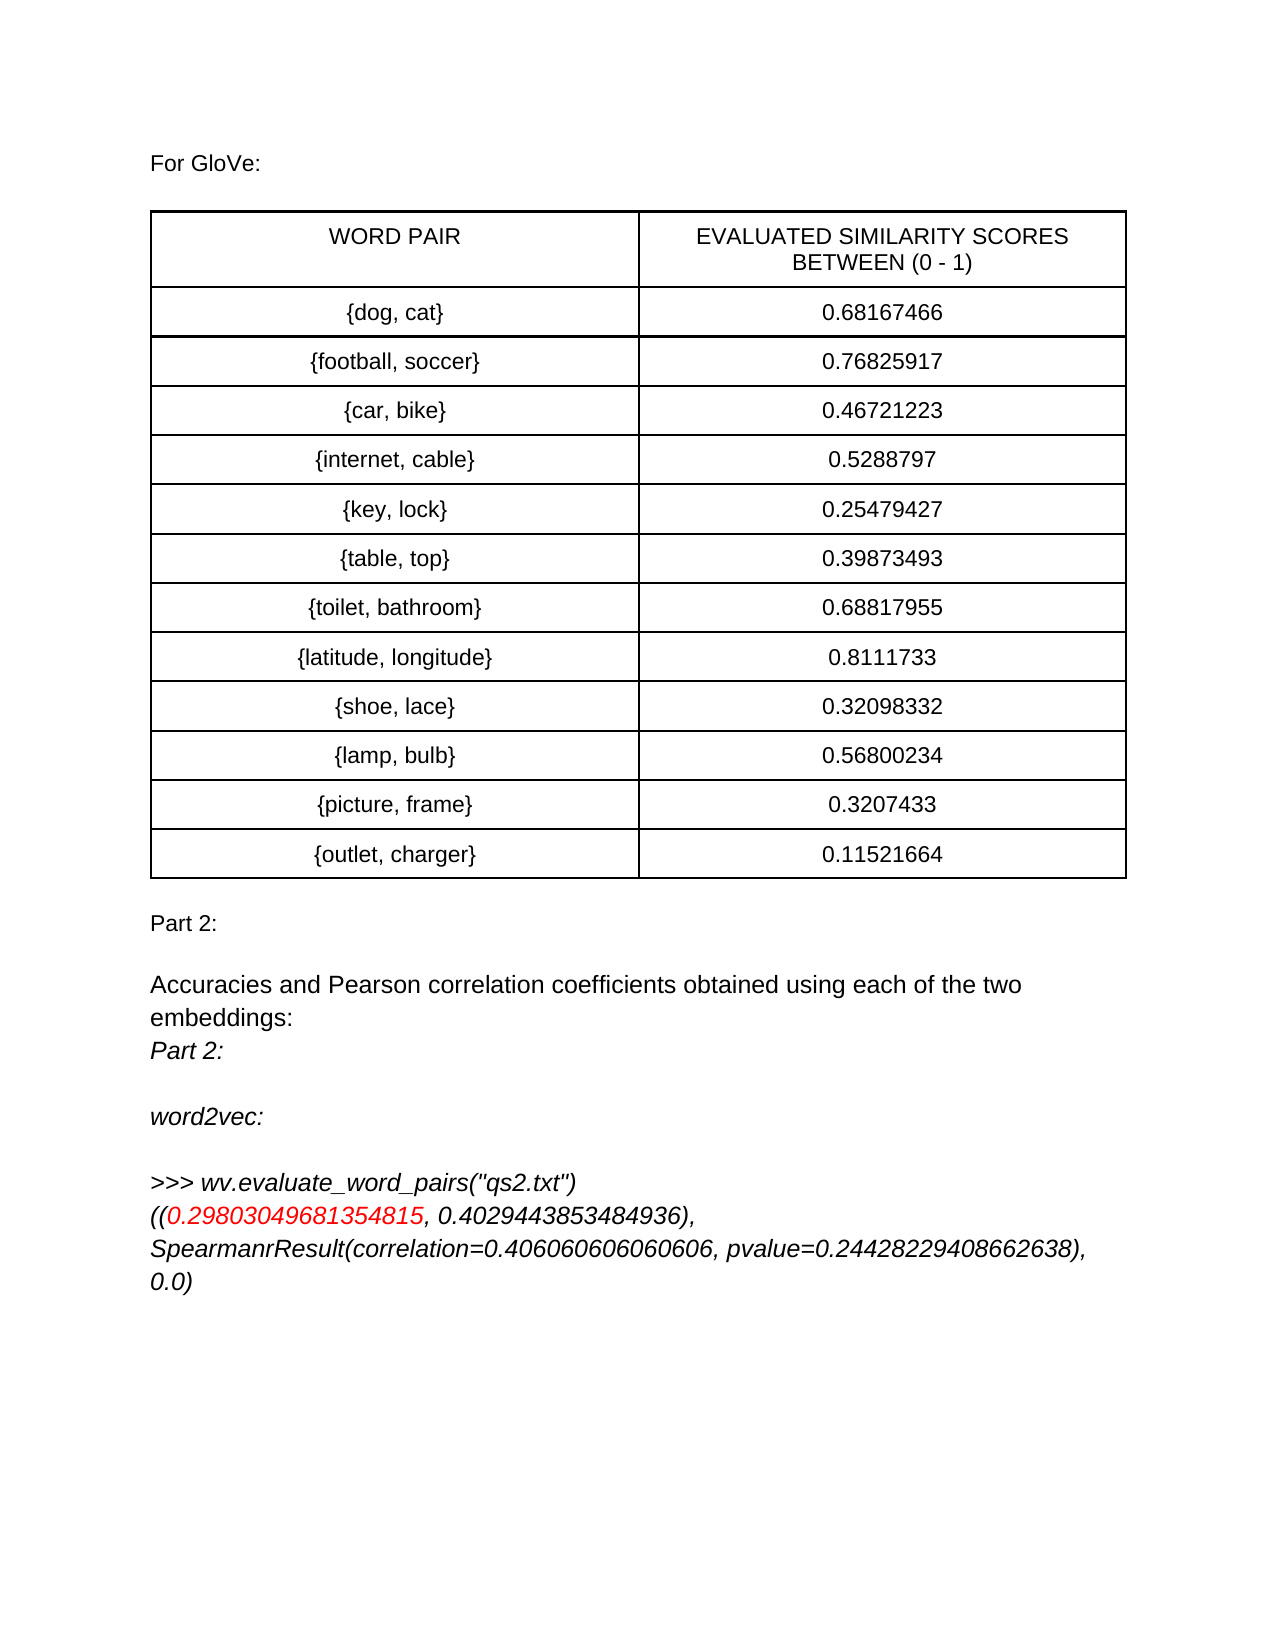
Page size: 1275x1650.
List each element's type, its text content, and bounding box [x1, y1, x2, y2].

table_cell 0.56800234 [640, 732, 1125, 779]
table_cell {toilet, bathroom} [152, 584, 638, 631]
table_cell 0.5288797 [640, 436, 1125, 483]
table_cell 0.68167466 [640, 288, 1125, 335]
table_cell 0.32098332 [640, 682, 1125, 729]
table_cell 0.25479427 [640, 485, 1125, 532]
table_cell {outlet, charger} [152, 830, 638, 877]
table_cell 0.76825917 [640, 338, 1125, 384]
table_cell 0.11521664 [640, 830, 1125, 877]
table_cell {dog, cat} [152, 288, 638, 335]
table_cell 0.46721223 [640, 387, 1125, 434]
table_cell {table, top} [152, 535, 638, 582]
text >>> wv.evaluate_word_pairs("qs2.txt") [150, 1168, 1125, 1197]
table_cell 0.68817955 [640, 584, 1125, 631]
text For GloVe: [150, 150, 1125, 176]
table_cell {football, soccer} [152, 338, 638, 384]
text word2vec: [150, 1102, 1125, 1131]
table_cell {key, lock} [152, 485, 638, 532]
table_header EVALUATED SIMILARITY SCORES BETWEEN (0 - 1) [640, 213, 1125, 286]
table_cell {car, bike} [152, 387, 638, 434]
text ((0.29803049681354815, 0.4029443853484936), SpearmanrResult(correlation=0.406060606060606, pvalue=0.24428229408662638), 0.0) [150, 1201, 1125, 1296]
table_cell 0.39873493 [640, 535, 1125, 582]
table_cell 0.3207433 [640, 781, 1125, 828]
table_cell 0.8111733 [640, 633, 1125, 680]
table_cell {picture, frame} [152, 781, 638, 828]
table_cell {latitude, longitude} [152, 633, 638, 680]
table_cell {internet, cable} [152, 436, 638, 483]
table_cell {shoe, lace} [152, 682, 638, 729]
table_cell {lamp, bulb} [152, 732, 638, 779]
text Accuracies and Pearson correlation coefficients obtained using each of the two embeddings: [150, 970, 1125, 1032]
text Part 2: [150, 1036, 1125, 1065]
text Part 2: [150, 909, 1125, 936]
table_header WORD PAIR [152, 213, 638, 286]
